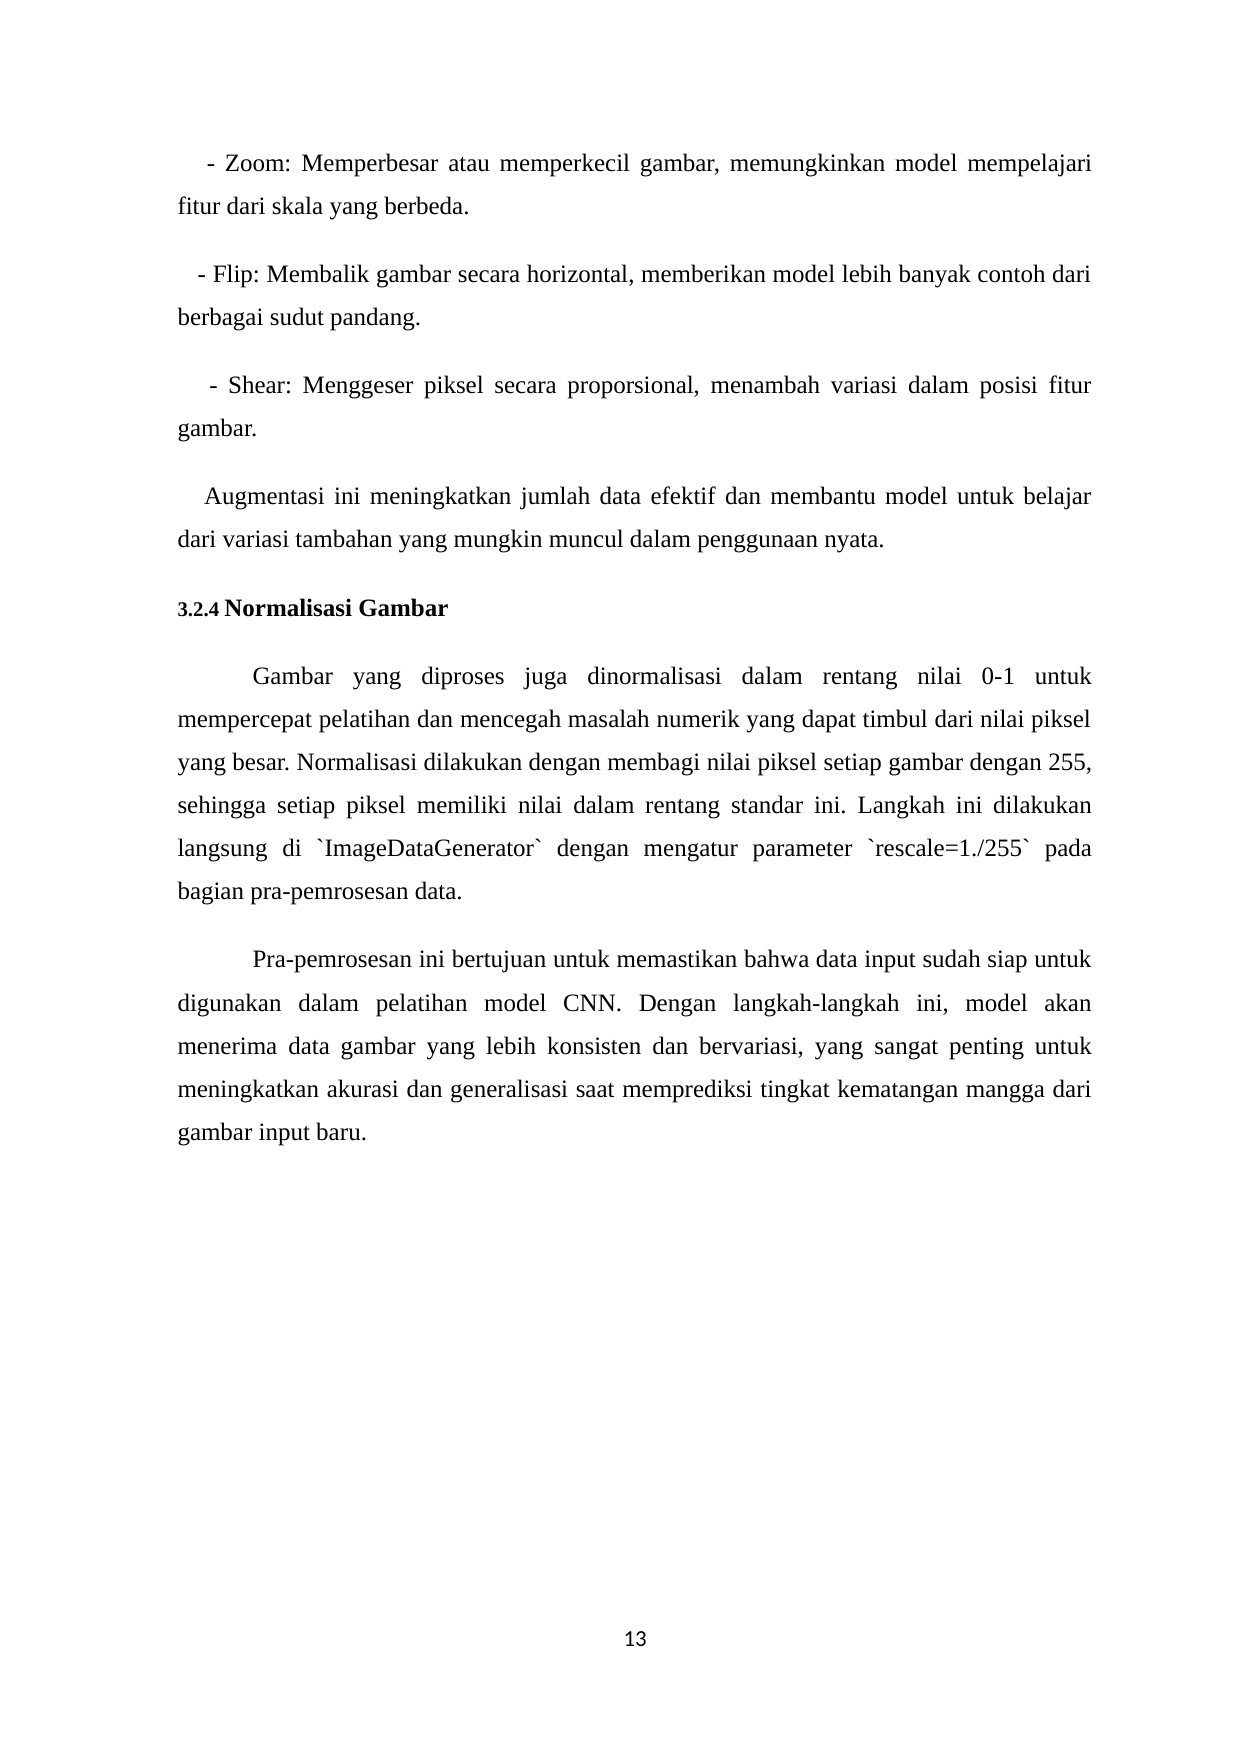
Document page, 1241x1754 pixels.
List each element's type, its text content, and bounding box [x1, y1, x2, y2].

text - Shear: Menggeser piksel secara proporsional, menambah variasi dalam posisi fitur gambar. [177, 370, 1092, 442]
text Augmentasi ini meningkatkan jumlah data efektif dan membantu model untuk belajar dari variasi tambahan yang mungkin muncul dalam penggunaan nyata. [177, 481, 1092, 553]
text - Flip: Membalik gambar secara horizontal, memberikan model lebih banyak contoh dari berbagai sudut pandang. [177, 259, 1092, 331]
text Gambar yang diproses juga dinormalisasi dalam rentang nilai 0-1 untuk mempercepat pelatihan dan mencegah masalah numerik yang dapat timbul dari nilai piksel yang besar. Normalisasi dilakukan dengan membagi nilai piksel setiap gambar dengan 255, sehingga setiap piksel memiliki nilai dalam rentang standar ini. Langkah ini dilakukan langsung di `ImageDataGenerator` dengan mengatur parameter `rescale=1./255` pada bagian pra-pemrosesan data. [177, 661, 1092, 905]
text - Zoom: Memperbesar atau memperkecil gambar, memungkinkan model mempelajari fitur dari skala yang berbeda. [177, 148, 1092, 219]
text Pra-pemrosesan ini bertujuan untuk memastikan bahwa data input sudah siap untuk digunakan dalam pelatihan model CNN. Dengan langkah-langkah ini, model akan menerima data gambar yang lebih konsisten dan bervariasi, yang sangat penting untuk meningkatkan akurasi dan generalisasi saat memprediksi tingkat kematangan mangga dari gambar input baru. [177, 944, 1092, 1146]
subtitle Normalisasi Gambar [177, 593, 1092, 621]
